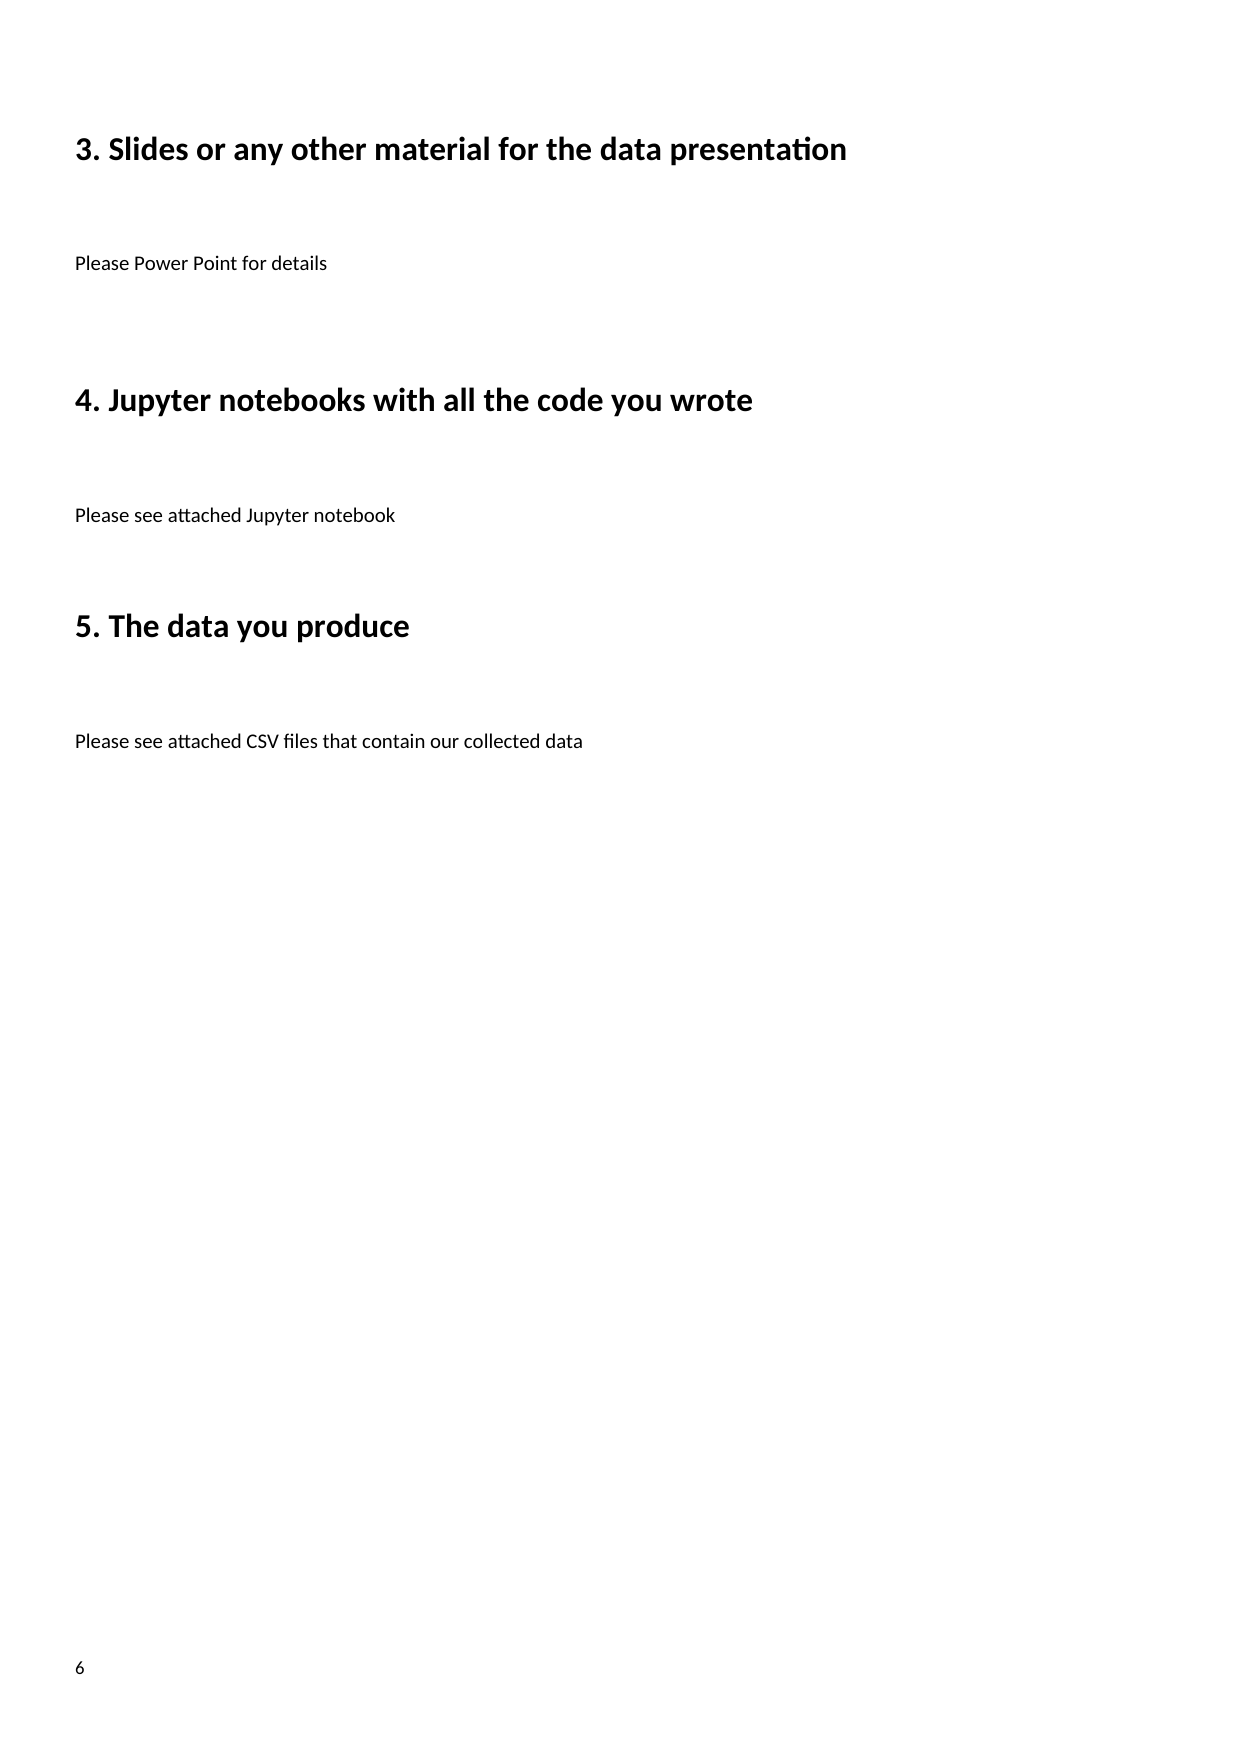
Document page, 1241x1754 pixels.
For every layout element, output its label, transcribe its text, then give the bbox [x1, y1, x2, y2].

text Please Power Point for details [75, 250, 1165, 276]
subtitle Slides or any other material for the data presentation [75, 127, 1165, 168]
subtitle The data you produce [75, 605, 1165, 646]
list Please see attached CSV files that contain our collected data [75, 728, 1165, 754]
subtitle Jupyter notebooks with all the code you wrote [75, 379, 1165, 420]
list Please see attached Jupyter notebook [75, 502, 1165, 527]
